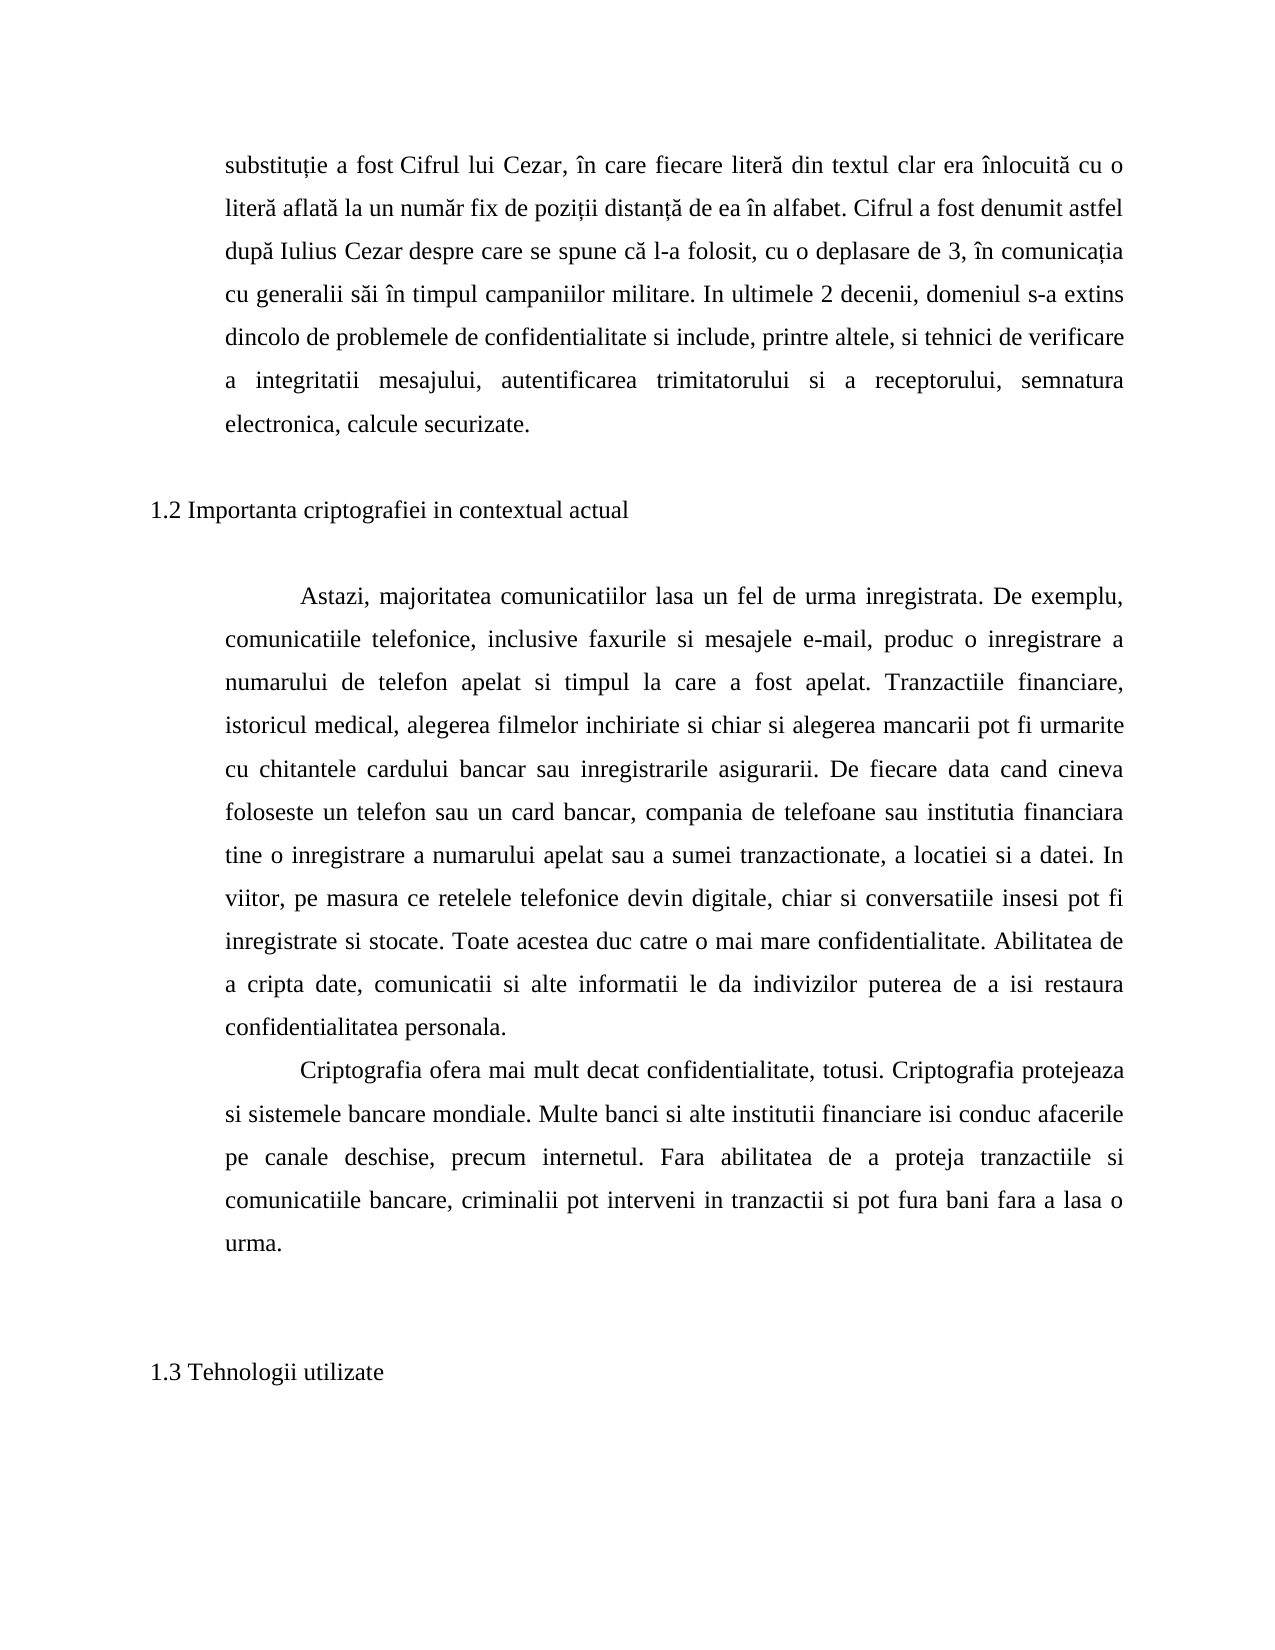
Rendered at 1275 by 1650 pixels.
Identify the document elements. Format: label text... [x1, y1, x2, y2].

list Importanta criptografiei in contextual actual [150, 495, 1125, 524]
list Criptografia ofera mai mult decat confidentialitate, totusi. Criptografia protejeaza si sistemele bancare mondiale. Multe banci si alte institutii financiare isi conduc afacerile pe canale deschise, precum internetul. Fara abilitatea de a proteja tranzactiile si comunicatiile bancare, criminalii pot interveni in tranzactii si pot fura bani fara a lasa o urma. [225, 1056, 1125, 1257]
list Astazi, majoritatea comunicatiilor lasa un fel de urma inregistrata. De exemplu, comunicatiile telefonice, inclusive faxurile si mesajele e-mail, produc o inregistrare a numarului de telefon apelat si timpul la care a fost apelat. Tranzactiile financiare, istoricul medical, alegerea filmelor inchiriate si chiar si alegerea mancarii pot fi urmarite cu chitantele cardului bancar sau inregistrarile asigurarii. De fiecare data cand cineva foloseste un telefon sau un card bancar, compania de telefoane sau institutia financiara tine o inregistrare a numarului apelat sau a sumei tranzactionate, a locatiei si a datei. In viitor, pe masura ce retelele telefonice devin digitale, chiar si conversatiile insesi pot fi inregistrate si stocate. Toate acestea duc catre o mai mare confidentialitate. Abilitatea de a cripta date, comunicatii si alte informatii le da indivizilor puterea de a isi restaura confidentialitatea personala. [225, 581, 1125, 1041]
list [225, 150, 1125, 437]
list Tehnologii utilizate [150, 1357, 1125, 1386]
